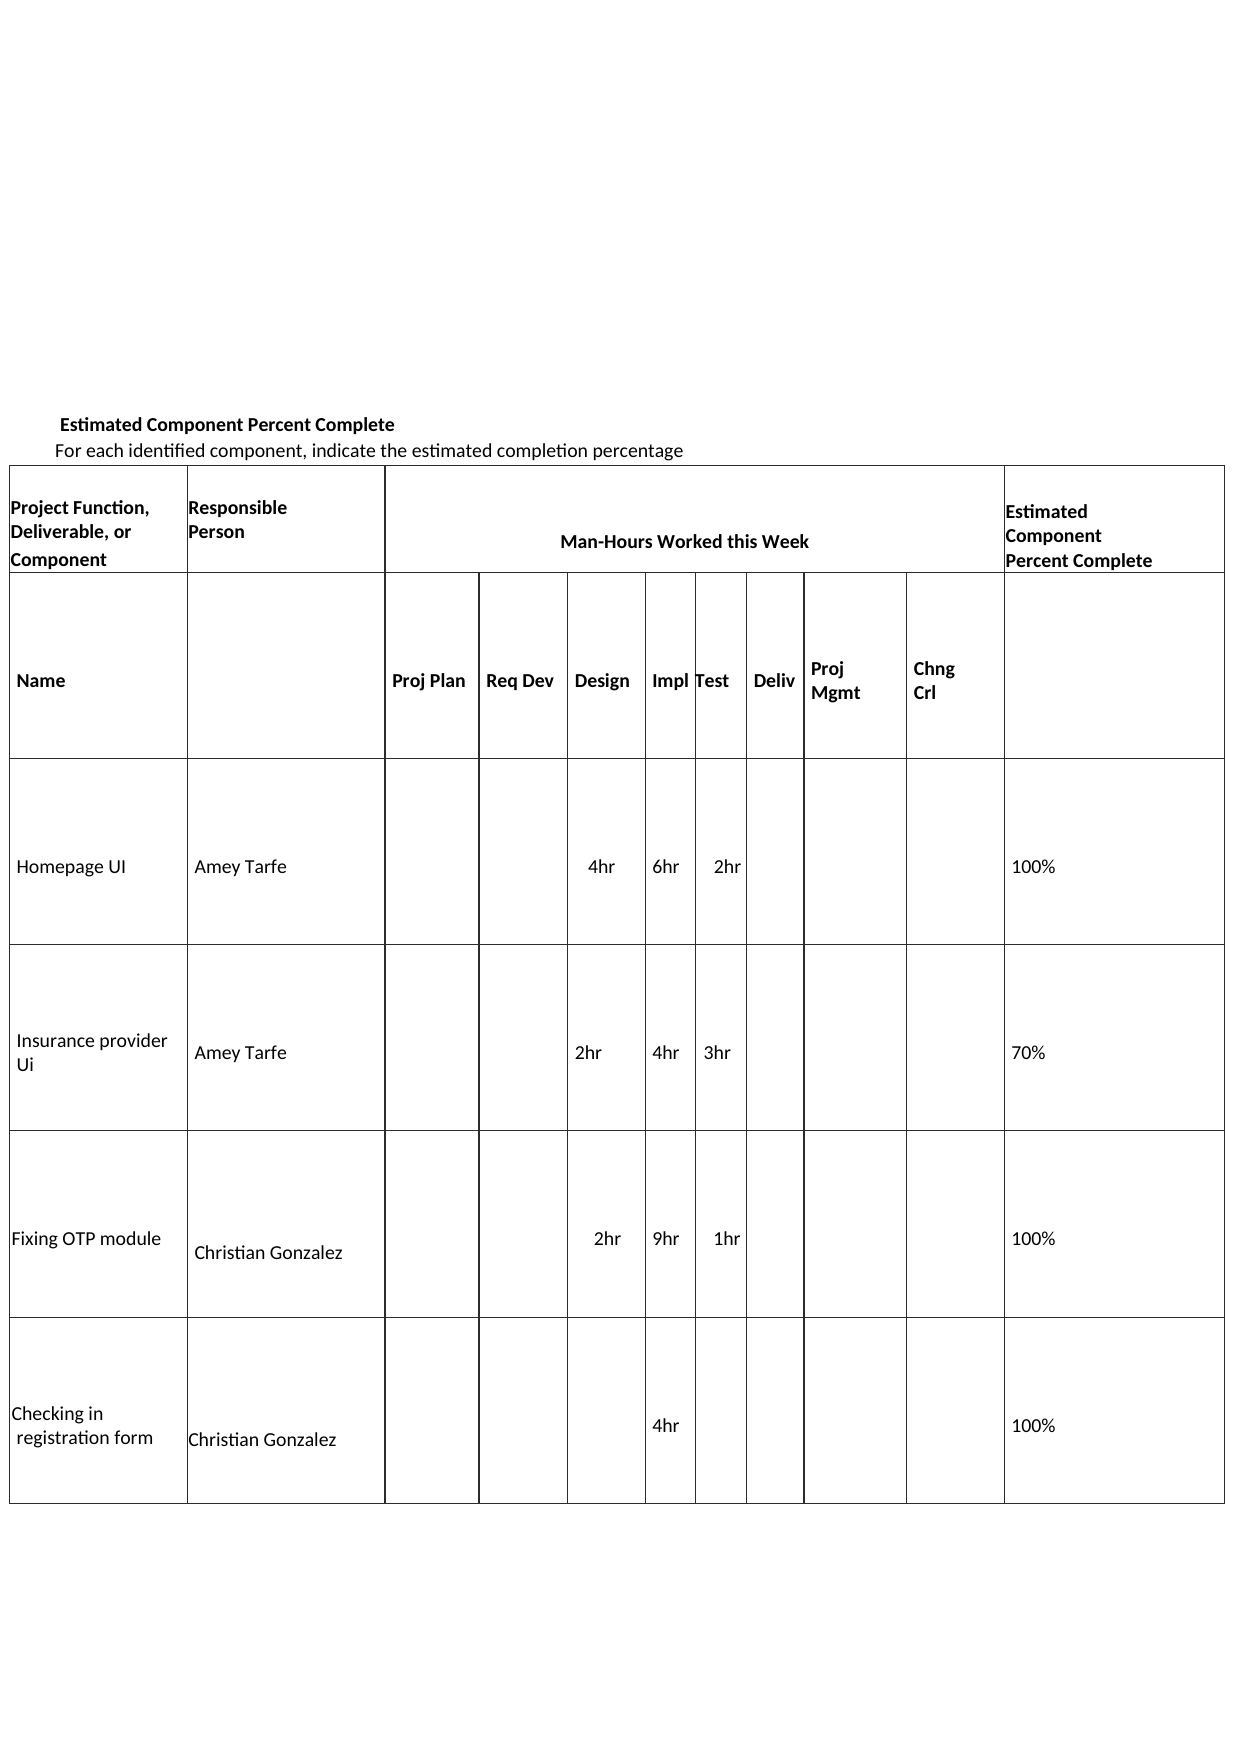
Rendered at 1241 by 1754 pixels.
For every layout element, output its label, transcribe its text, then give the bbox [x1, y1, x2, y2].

table_cell Impl [646, 573, 695, 758]
table_cell [907, 759, 1004, 944]
table_cell 9hr [646, 1131, 695, 1317]
table_cell [805, 1318, 906, 1503]
table_cell [805, 945, 906, 1130]
table_cell Deliv [747, 573, 803, 758]
table_cell [747, 1131, 803, 1317]
text Estimated Component Percent Complete [60, 412, 1240, 436]
table_cell [480, 945, 567, 1130]
table_cell [747, 945, 803, 1130]
table_cell 100% [1005, 1318, 1224, 1503]
table_cell Req Dev [480, 573, 567, 758]
table_cell Amey Tarfe [188, 945, 384, 1130]
table_cell Fixing OTP module [10, 1131, 187, 1317]
table_cell Homepage UI [10, 759, 187, 944]
table_cell [805, 1131, 906, 1317]
table_cell [568, 1318, 645, 1503]
table_cell [480, 1131, 567, 1317]
table_cell Design [568, 573, 645, 758]
table_cell 4hr [568, 759, 645, 944]
table_cell Proj Plan [386, 573, 478, 758]
table_cell 4hr [646, 1318, 695, 1503]
table_cell 3hr [696, 945, 746, 1130]
table_cell [480, 1318, 567, 1503]
table_cell 6hr [646, 759, 695, 944]
table_cell 70% [1005, 945, 1224, 1130]
table_cell [386, 1318, 478, 1503]
table_cell [1005, 573, 1224, 758]
text For each identified component, indicate the estimated completion percentage [55, 439, 1240, 463]
table_cell [188, 573, 384, 758]
table_cell 4hr [646, 945, 695, 1130]
table_cell Name [10, 573, 187, 758]
table_header Estimated Component Percent Complete [1005, 466, 1224, 572]
table_cell [747, 759, 803, 944]
table_cell Christian Gonzalez [188, 1318, 384, 1503]
table_cell [907, 945, 1004, 1130]
table_cell [480, 759, 567, 944]
table_cell Checking in registration form [10, 1318, 187, 1503]
table_cell [907, 1131, 1004, 1317]
table_cell Chng Crl [907, 573, 1004, 758]
table_cell [696, 1318, 746, 1503]
table_cell 100% [1005, 759, 1224, 944]
table_cell 2hr [696, 759, 746, 944]
table_header Project Function, Deliverable, or Component [10, 466, 187, 572]
table_cell Amey Tarfe [188, 759, 384, 944]
table_cell [386, 1131, 478, 1317]
table_cell Insurance provider Ui [10, 945, 187, 1130]
table_cell [805, 759, 906, 944]
table_cell 2hr [568, 1131, 645, 1317]
table_header Responsible Person [188, 466, 384, 572]
table_cell [386, 759, 478, 944]
table_cell 100% [1005, 1131, 1224, 1317]
table_cell [907, 1318, 1004, 1503]
table_cell Christian Gonzalez [188, 1131, 384, 1317]
table_cell Proj Mgmt [805, 573, 906, 758]
table_cell Test [696, 573, 746, 758]
table_cell 1hr [696, 1131, 746, 1317]
table_cell 2hr [568, 945, 645, 1130]
table_cell [747, 1318, 803, 1503]
table_cell [386, 945, 478, 1130]
table_header Man-Hours Worked this Week [386, 466, 1004, 572]
